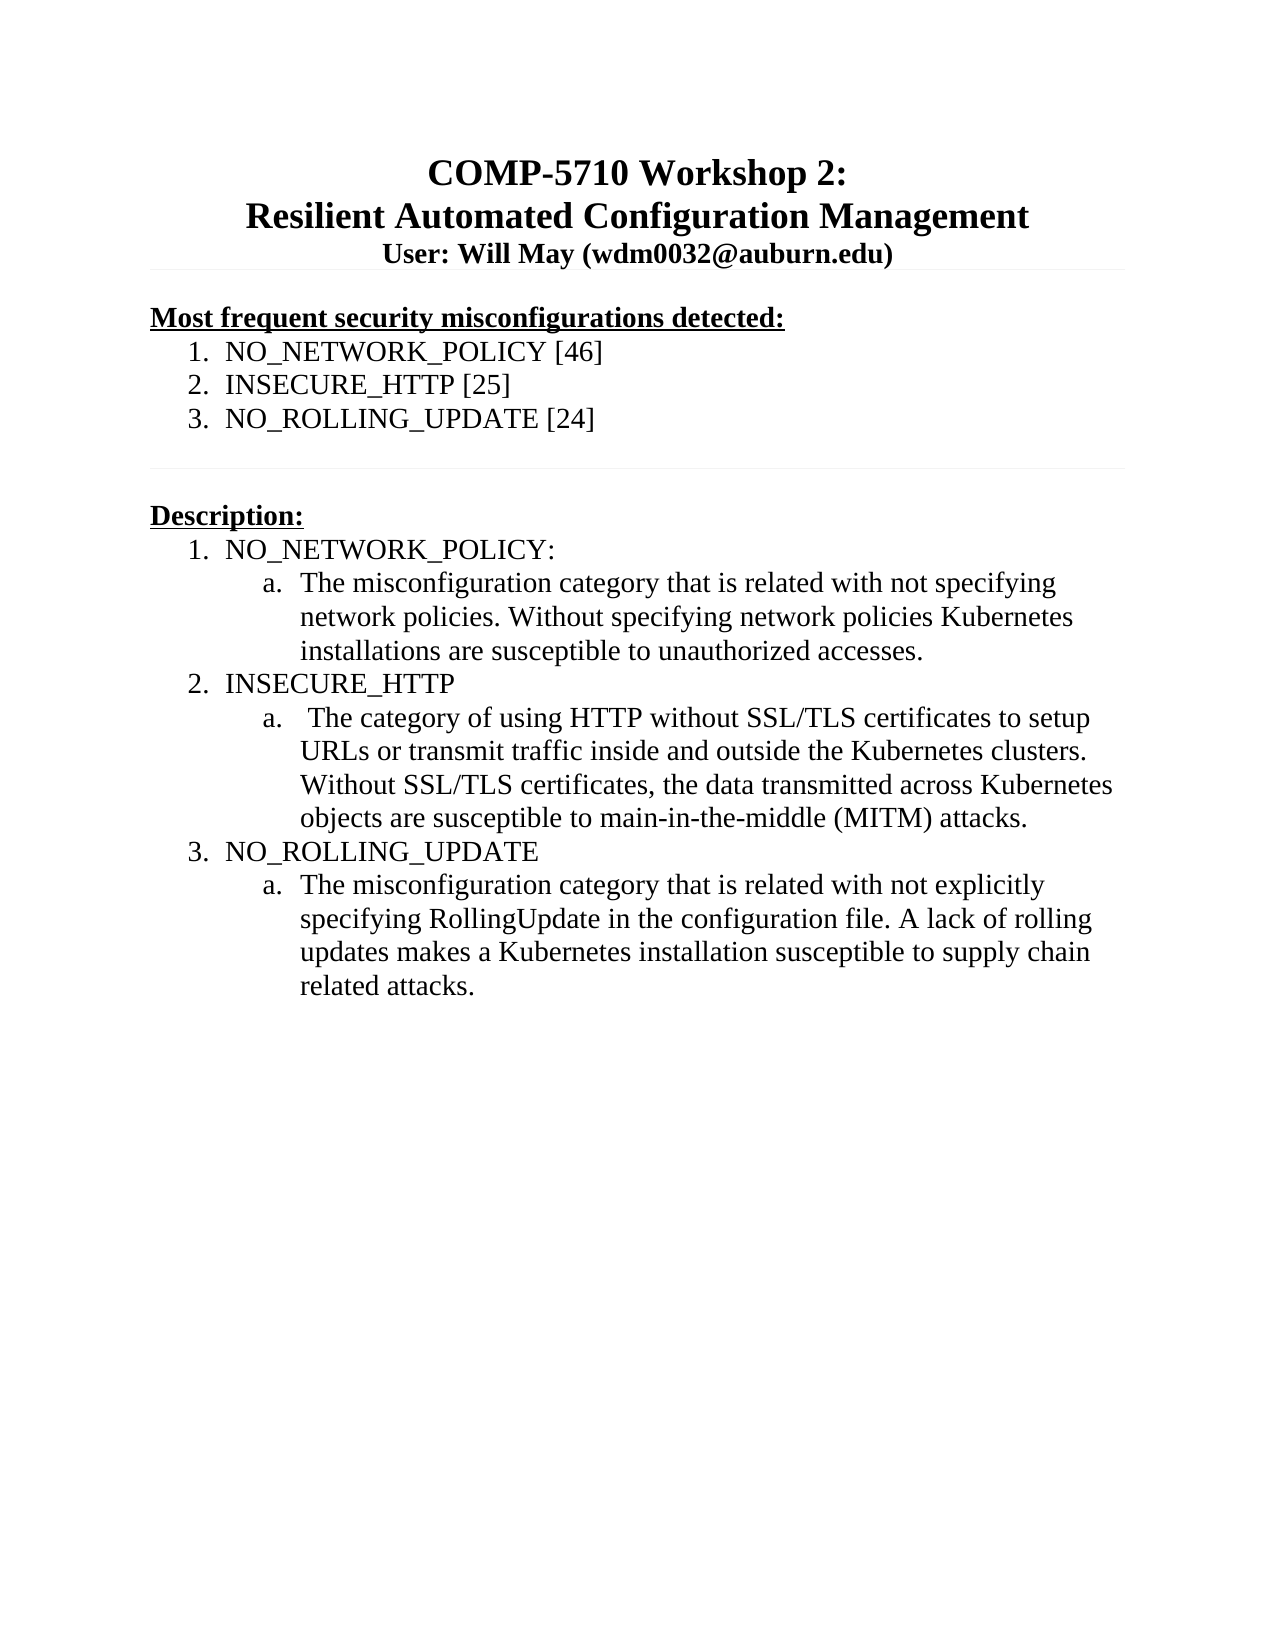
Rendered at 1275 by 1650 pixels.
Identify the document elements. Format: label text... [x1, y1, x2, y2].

text User: Will May (wdm0032@auburn.edu) [150, 236, 1125, 269]
text COMP-5710 Workshop 2: [150, 150, 1125, 193]
list The misconfiguration category that is related with not specifying network policies. Without specifying network policies Kubernetes installations are susceptible to unauthorized accesses. [262, 566, 1125, 666]
list NO_NETWORK_POLICY: [187, 532, 1125, 566]
list NO_ROLLING_UPDATE [24] [187, 401, 1125, 434]
list The misconfiguration category that is related with not explicitly specifying RollingUpdate in the configuration file. A lack of rolling updates makes a Kubernetes installation susceptible to supply chain related attacks. [262, 867, 1125, 1002]
text Most frequent security misconfigurations detected: [150, 300, 1125, 334]
list The category of using HTTP without SSL/TLS certificates to setup URLs or transmit traffic inside and outside the Kubernetes clusters. Without SSL/TLS certificates, the data transmitted across Kubernetes objects are susceptible to main-in-the-middle (MITM) attacks. [262, 700, 1125, 834]
text Resilient Automated Configuration Management [150, 193, 1125, 236]
text Description: [150, 498, 1125, 532]
list INSECURE_HTTP [187, 666, 1125, 700]
list NO_NETWORK_POLICY [46] [187, 334, 1125, 367]
list INSECURE_HTTP [25] [187, 367, 1125, 401]
list NO_ROLLING_UPDATE [187, 834, 1125, 867]
